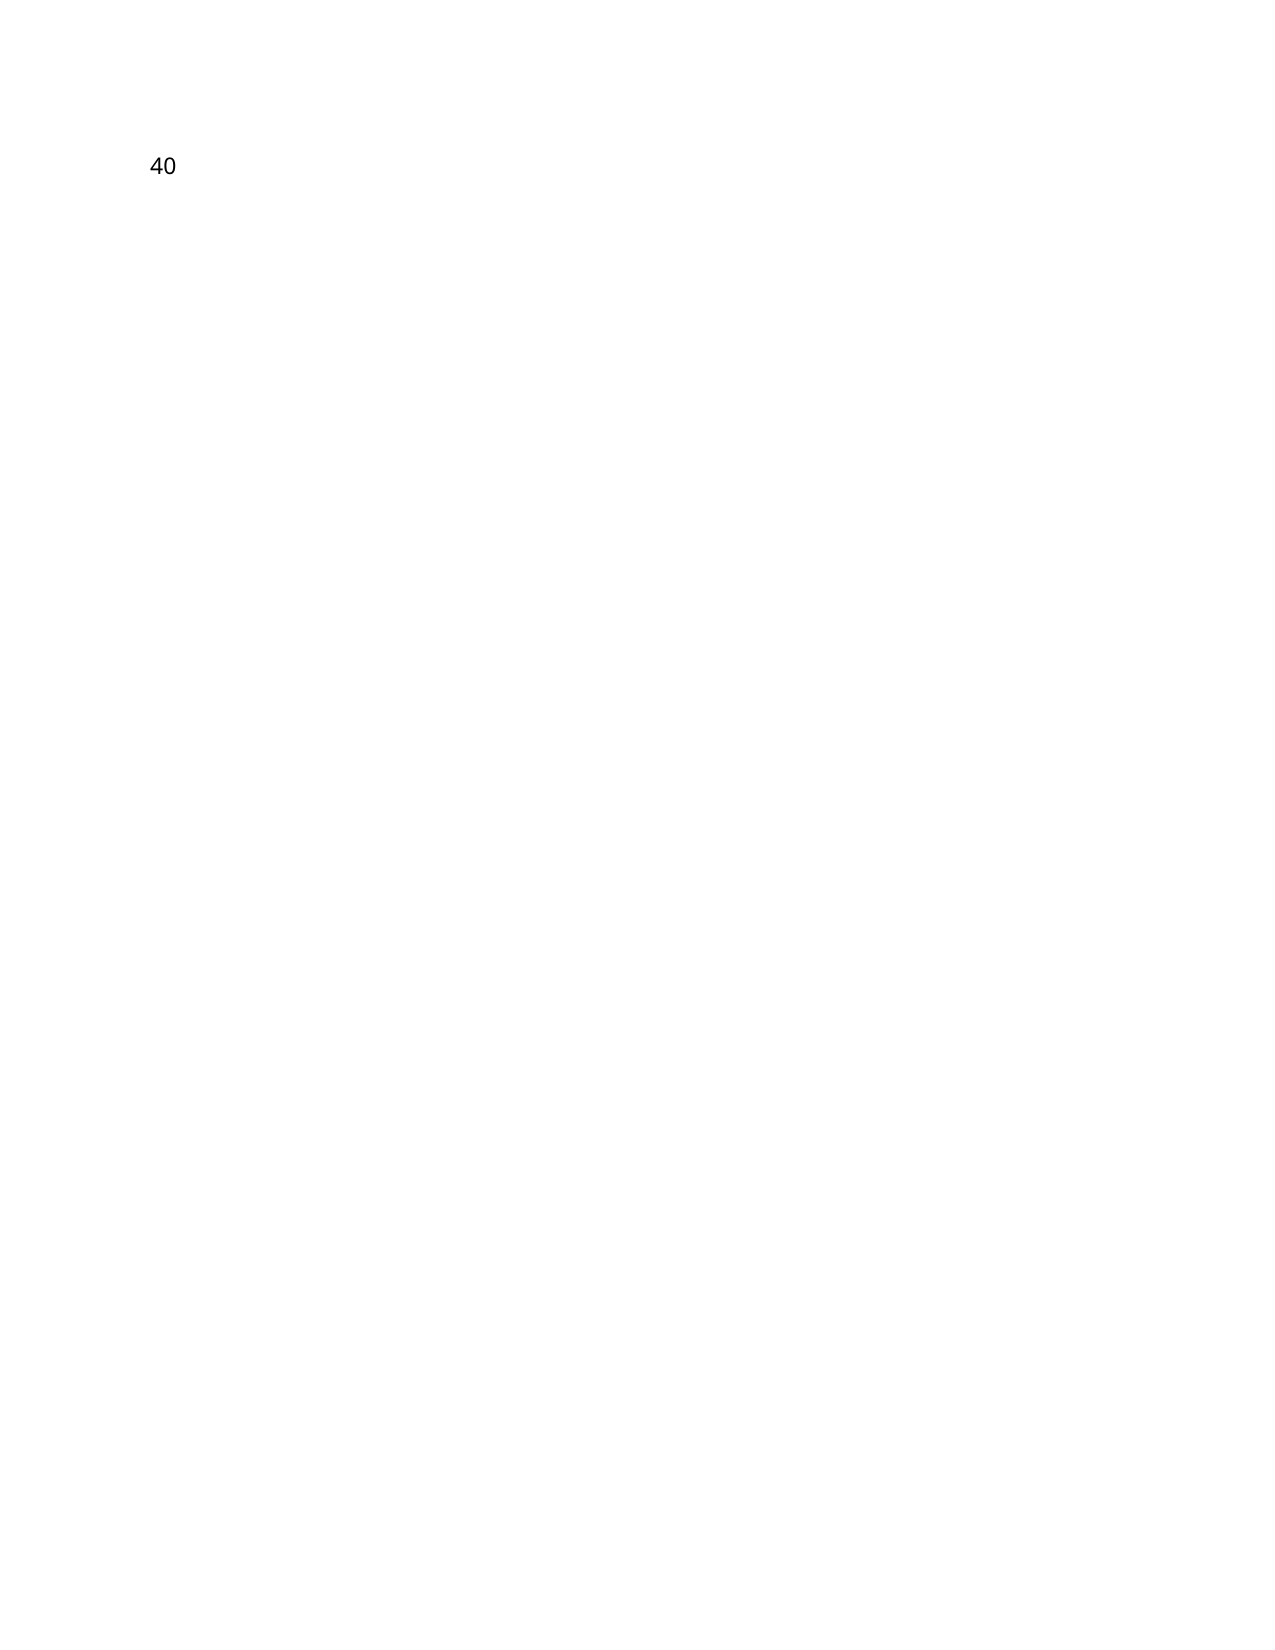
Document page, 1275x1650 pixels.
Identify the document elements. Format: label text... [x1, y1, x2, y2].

text 40 [150, 150, 1125, 181]
